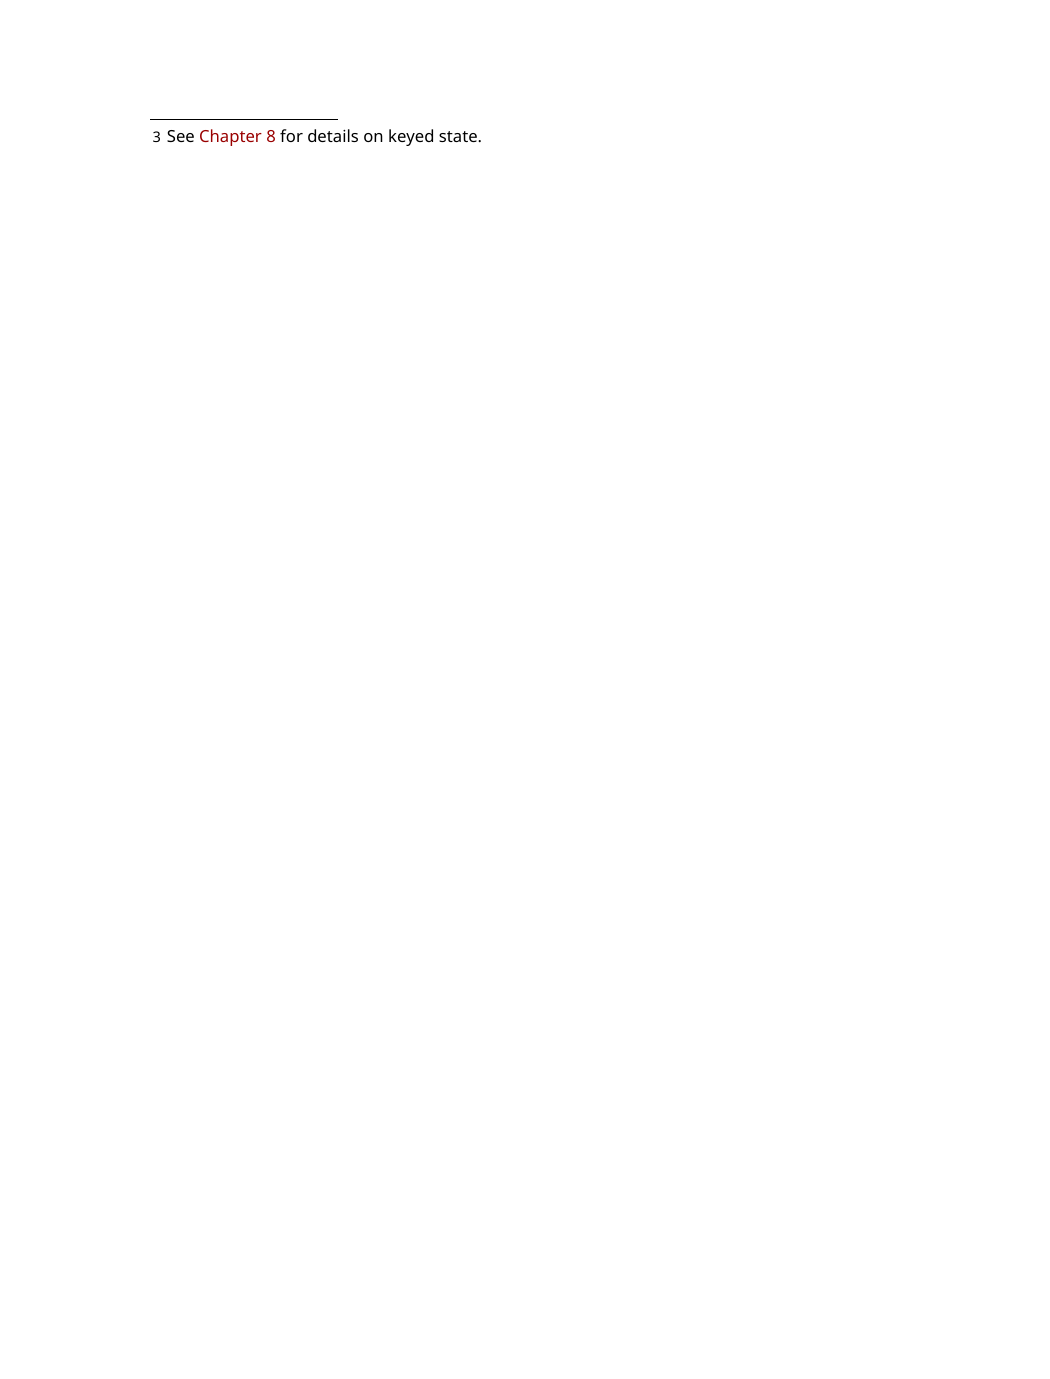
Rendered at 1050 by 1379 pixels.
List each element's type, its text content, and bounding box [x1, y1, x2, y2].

list See Chapter 8 for details on keyed state. [152, 125, 923, 148]
